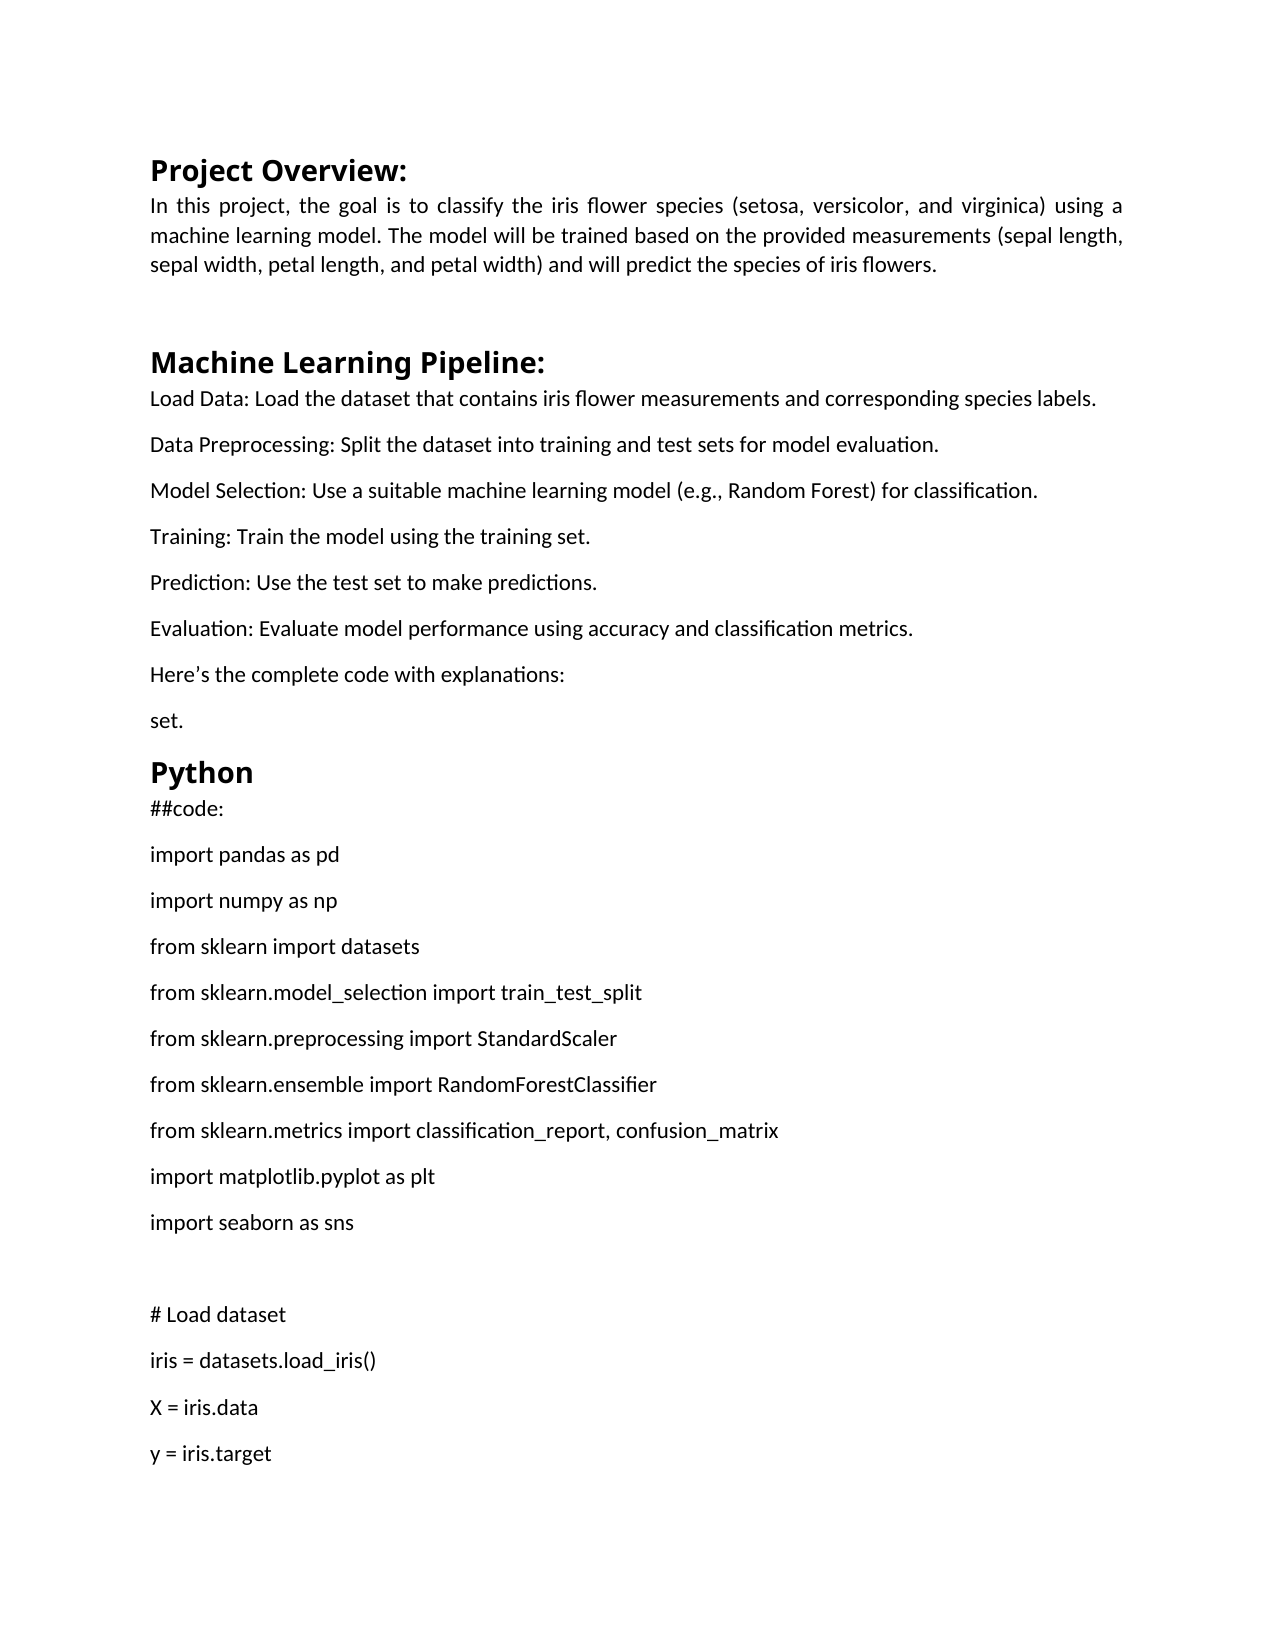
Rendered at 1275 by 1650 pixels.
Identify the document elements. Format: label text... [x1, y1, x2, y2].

subtitle Python [150, 752, 1125, 792]
text y = iris.target [150, 1439, 1125, 1467]
text Here’s the complete code with explanations: [150, 660, 1125, 688]
text import pandas as pd [150, 840, 1125, 868]
text from sklearn import datasets [150, 932, 1125, 960]
text from sklearn.model_selection import train_test_split [150, 978, 1125, 1006]
text import matplotlib.pyplot as plt [150, 1162, 1125, 1191]
text set. [150, 706, 1125, 734]
text from sklearn.metrics import classification_report, confusion_matrix [150, 1116, 1125, 1144]
text import numpy as np [150, 886, 1125, 914]
text from sklearn.preprocessing import StandardScaler [150, 1024, 1125, 1052]
text Load Data: Load the dataset that contains iris flower measurements and corresponding species labels. [150, 384, 1125, 412]
subtitle Machine Learning Pipeline: [150, 342, 1125, 382]
text Model Selection: Use a suitable machine learning model (e.g., Random Forest) for classification. [150, 476, 1125, 504]
text import seaborn as sns [150, 1208, 1125, 1237]
text # Load dataset [150, 1301, 1125, 1329]
text In this project, the goal is to classify the iris flower species (setosa, versicolor, and virginica) using a machine learning model. The model will be trained based on the provided measurements (sepal length, sepal width, petal length, and petal width) and will predict the species of iris flowers. [150, 192, 1125, 278]
subtitle Project Overview: [150, 150, 1125, 190]
text Prediction: Use the test set to make predictions. [150, 568, 1125, 596]
text ##code: [150, 794, 1125, 822]
text Data Preprocessing: Split the dataset into training and test sets for model evaluation. [150, 430, 1125, 458]
text from sklearn.ensemble import RandomForestClassifier [150, 1070, 1125, 1098]
text X = iris.data [150, 1393, 1125, 1421]
text Evaluation: Evaluate model performance using accuracy and classification metrics. [150, 614, 1125, 642]
text iris = datasets.load_iris() [150, 1347, 1125, 1375]
text Training: Train the model using the training set. [150, 522, 1125, 550]
